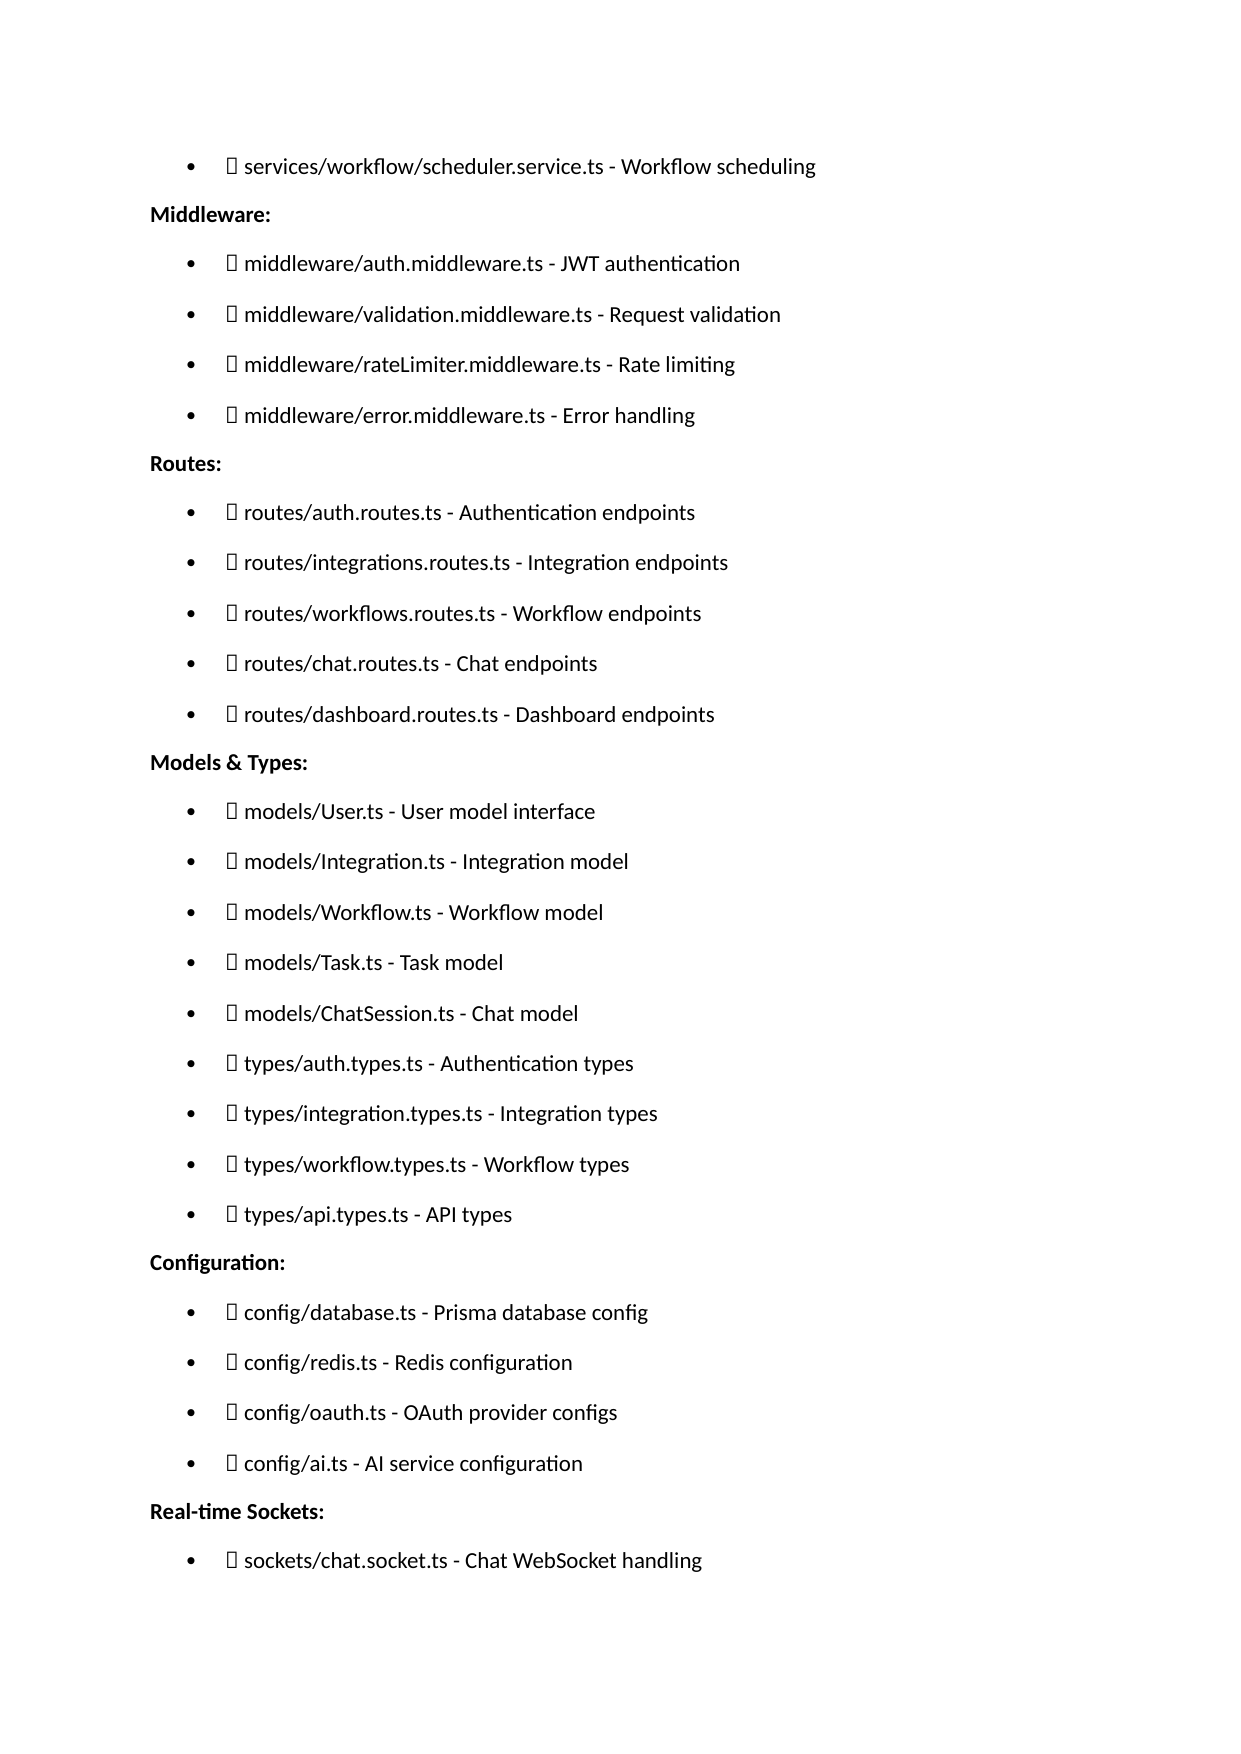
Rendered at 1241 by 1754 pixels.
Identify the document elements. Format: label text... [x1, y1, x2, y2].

list ✅ middleware/auth.middleware.ts - JWT authentication [187, 247, 1090, 278]
list ✅ middleware/error.middleware.ts - Error handling [187, 398, 1090, 430]
list ✅ models/Integration.ts - Integration model [187, 845, 1090, 876]
list ✅ config/redis.ts - Redis configuration [187, 1346, 1090, 1377]
text Models & Types: [150, 748, 1090, 776]
list ✅ models/Task.ts - Task model [187, 946, 1090, 977]
list ✅ middleware/validation.middleware.ts - Request validation [187, 298, 1090, 329]
list ✅ services/workflow/scheduler.service.ts - Workflow scheduling [187, 150, 1090, 181]
list ✅ config/oauth.ts - OAuth provider configs [187, 1396, 1090, 1427]
list ✅ routes/workflows.routes.ts - Workflow endpoints [187, 597, 1090, 628]
list ✅ routes/integrations.routes.ts - Integration endpoints [187, 546, 1090, 577]
list ✅ models/User.ts - User model interface [187, 795, 1090, 826]
list ✅ routes/auth.routes.ts - Authentication endpoints [187, 496, 1090, 527]
text Routes: [150, 449, 1090, 477]
list ✅ types/api.types.ts - API types [187, 1198, 1090, 1229]
list ✅ types/workflow.types.ts - Workflow types [187, 1148, 1090, 1179]
list ✅ types/integration.types.ts - Integration types [187, 1097, 1090, 1128]
text Configuration: [150, 1248, 1090, 1277]
list ✅ middleware/rateLimiter.middleware.ts - Rate limiting [187, 348, 1090, 379]
text Middleware: [150, 200, 1090, 228]
list ✅ sockets/chat.socket.ts - Chat WebSocket handling [187, 1544, 1090, 1575]
list ✅ models/Workflow.ts - Workflow model [187, 896, 1090, 927]
text Real-time Sockets: [150, 1497, 1090, 1525]
list ✅ config/ai.ts - AI service configuration [187, 1447, 1090, 1478]
list ✅ config/database.ts - Prisma database config [187, 1295, 1090, 1327]
list ✅ models/ChatSession.ts - Chat model [187, 996, 1090, 1028]
list ✅ types/auth.types.ts - Authentication types [187, 1047, 1090, 1078]
list ✅ routes/dashboard.routes.ts - Dashboard endpoints [187, 697, 1090, 729]
list ✅ routes/chat.routes.ts - Chat endpoints [187, 647, 1090, 678]
